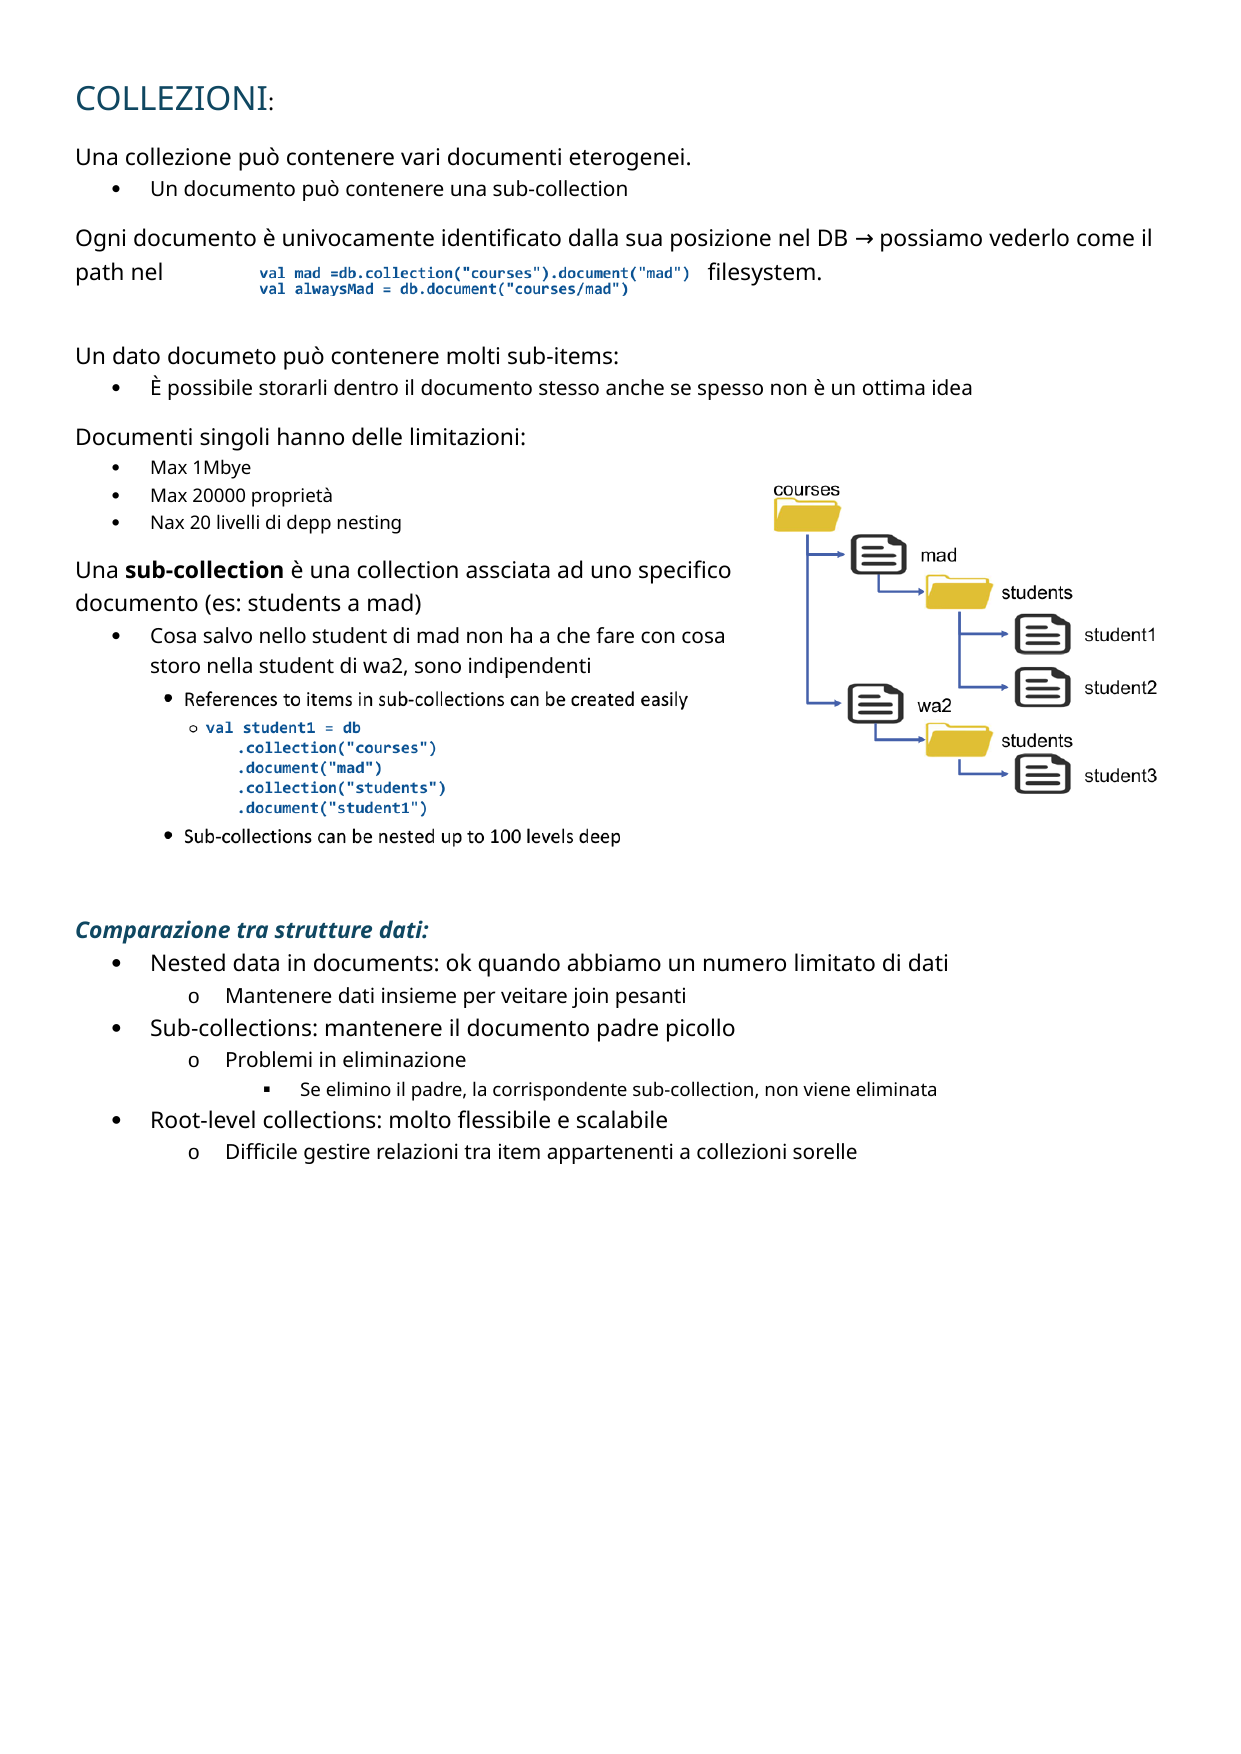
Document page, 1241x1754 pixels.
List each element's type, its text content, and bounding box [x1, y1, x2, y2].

list Root-level collections: molto flessibile e scalabile [112, 1104, 1165, 1135]
list Nax 20 livelli di depp nesting [112, 509, 770, 535]
list Max 1Mbye [112, 454, 1165, 480]
text Ogni documento è univocamente identificato dalla sua posizione nel DB → possiamo vederlo come il path nel filesystem. [75, 222, 1165, 287]
list Problemi in eliminazione [187, 1046, 1165, 1074]
picture [161, 682, 701, 853]
list Sub-collections: mantenere il documento padre picollo [112, 1012, 1165, 1043]
list Max 20000 proprietà [112, 482, 1165, 507]
text Una sub-collection è una collection assciata ad uno specifico documento (es: students a mad) [75, 553, 770, 618]
text Una collezione può contenere vari documenti eterogenei. [75, 141, 1165, 172]
text Un dato documeto può contenere molti sub-items: [75, 339, 1165, 371]
text Documenti singoli hanno delle limitazioni: [75, 421, 1165, 452]
list Nested data in documents: ok quando abbiamo un numero limitato di dati [112, 947, 1165, 978]
list Difficile gestire relazioni tra item appartenenti a collezioni sorelle [187, 1137, 1165, 1166]
picture [770, 483, 1162, 794]
text COLLEZIONI: [75, 75, 1165, 120]
list È possibile storarli dentro il documento stesso anche se spesso non è un ottima idea [112, 373, 1165, 402]
list Un documento può contenere una sub-collection [112, 174, 1165, 203]
picture [257, 263, 689, 296]
list Se elimino il padre, la corrispondente sub-collection, non viene eliminata [262, 1076, 1165, 1102]
list Cosa salvo nello student di mad non ha a che fare con cosa storo nella student di wa2, sono indipendenti [112, 621, 770, 680]
subtitle Comparazione tra strutture dati: [75, 913, 1165, 945]
list Mantenere dati insieme per veitare join pesanti [187, 981, 1165, 1009]
